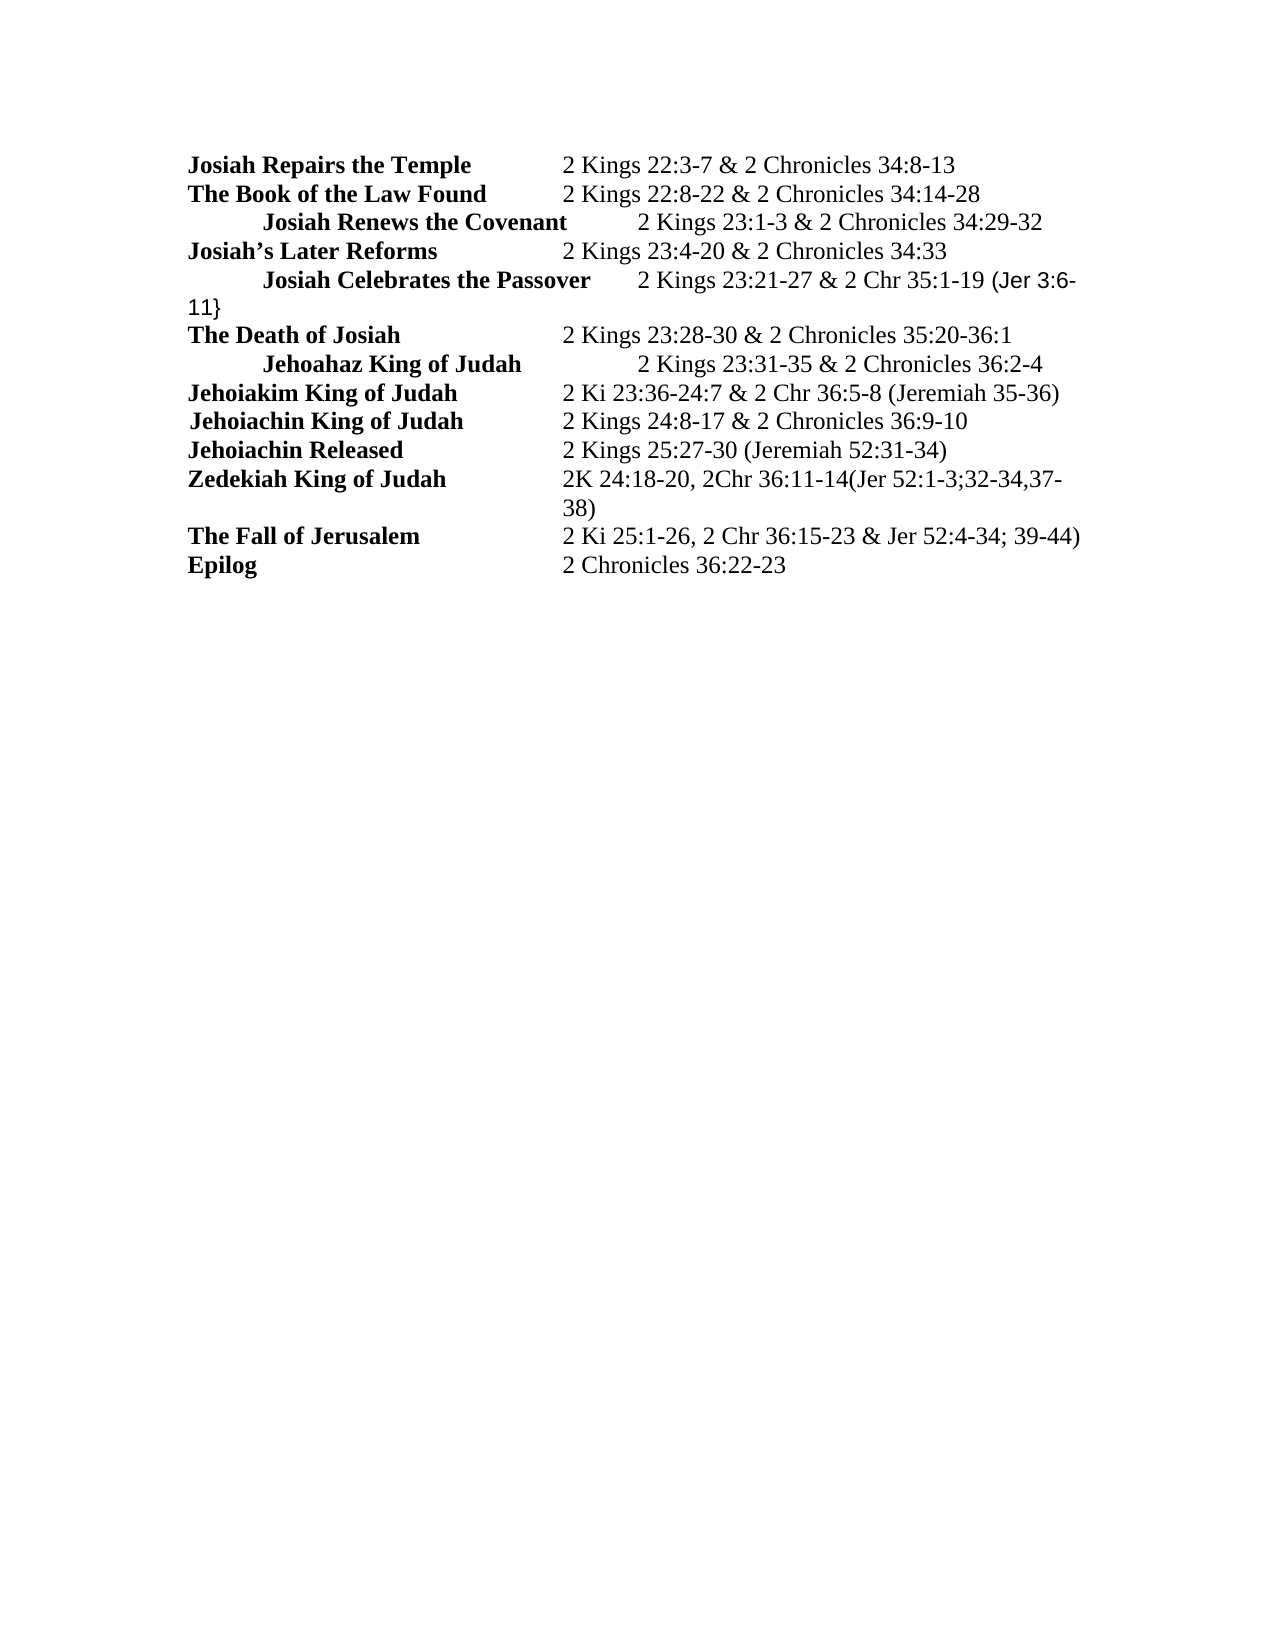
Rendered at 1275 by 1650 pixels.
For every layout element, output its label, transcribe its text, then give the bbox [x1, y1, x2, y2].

text The Death of Josiah 2 Kings 23:28-30 & 2 Chronicles 35:20-36:1 [187, 320, 1087, 349]
text Josiah Repairs the Temple 2 Kings 22:3-7 & 2 Chronicles 34:8-13 [187, 150, 1087, 179]
text Epilog 2 Chronicles 36:22-23 [187, 550, 1087, 579]
text The Book of the Law Found 2 Kings 22:8-22 & 2 Chronicles 34:14-28 [187, 179, 1087, 207]
text The Fall of Jerusalem 2 Ki 25:1-26, 2 Chr 36:15-23 & Jer 52:4-34; 39-44) [187, 521, 1087, 550]
text Josiah’s Later Reforms 2 Kings 23:4-20 & 2 Chronicles 34:33 [187, 236, 1087, 265]
subtitle Jehoahaz King of Judah 2 Kings 23:31-35 & 2 Chronicles 36:2-4 [187, 349, 1087, 378]
text Jehoiakim King of Judah 2 Ki 23:36-24:7 & 2 Chr 36:5-8 (Jeremiah 35-36) [187, 378, 1087, 406]
text Jehoiachin Released 2 Kings 25:27-30 (Jeremiah 52:31-34) [187, 435, 1087, 464]
subtitle Josiah Renews the Covenant 2 Kings 23:1-3 & 2 Chronicles 34:29-32 [187, 207, 1087, 236]
text Zedekiah King of Judah 2K 24:18-20, 2Chr 36:11-14(Jer 52:1-3;32-34,37-38) [187, 464, 1087, 521]
text Jehoiachin King of Judah 2 Kings 24:8-17 & 2 Chronicles 36:9-10 [187, 406, 1087, 435]
subtitle Josiah Celebrates the Passover 2 Kings 23:21-27 & 2 Chr 35:1-19 (Jer 3:6-11} [187, 265, 1087, 320]
